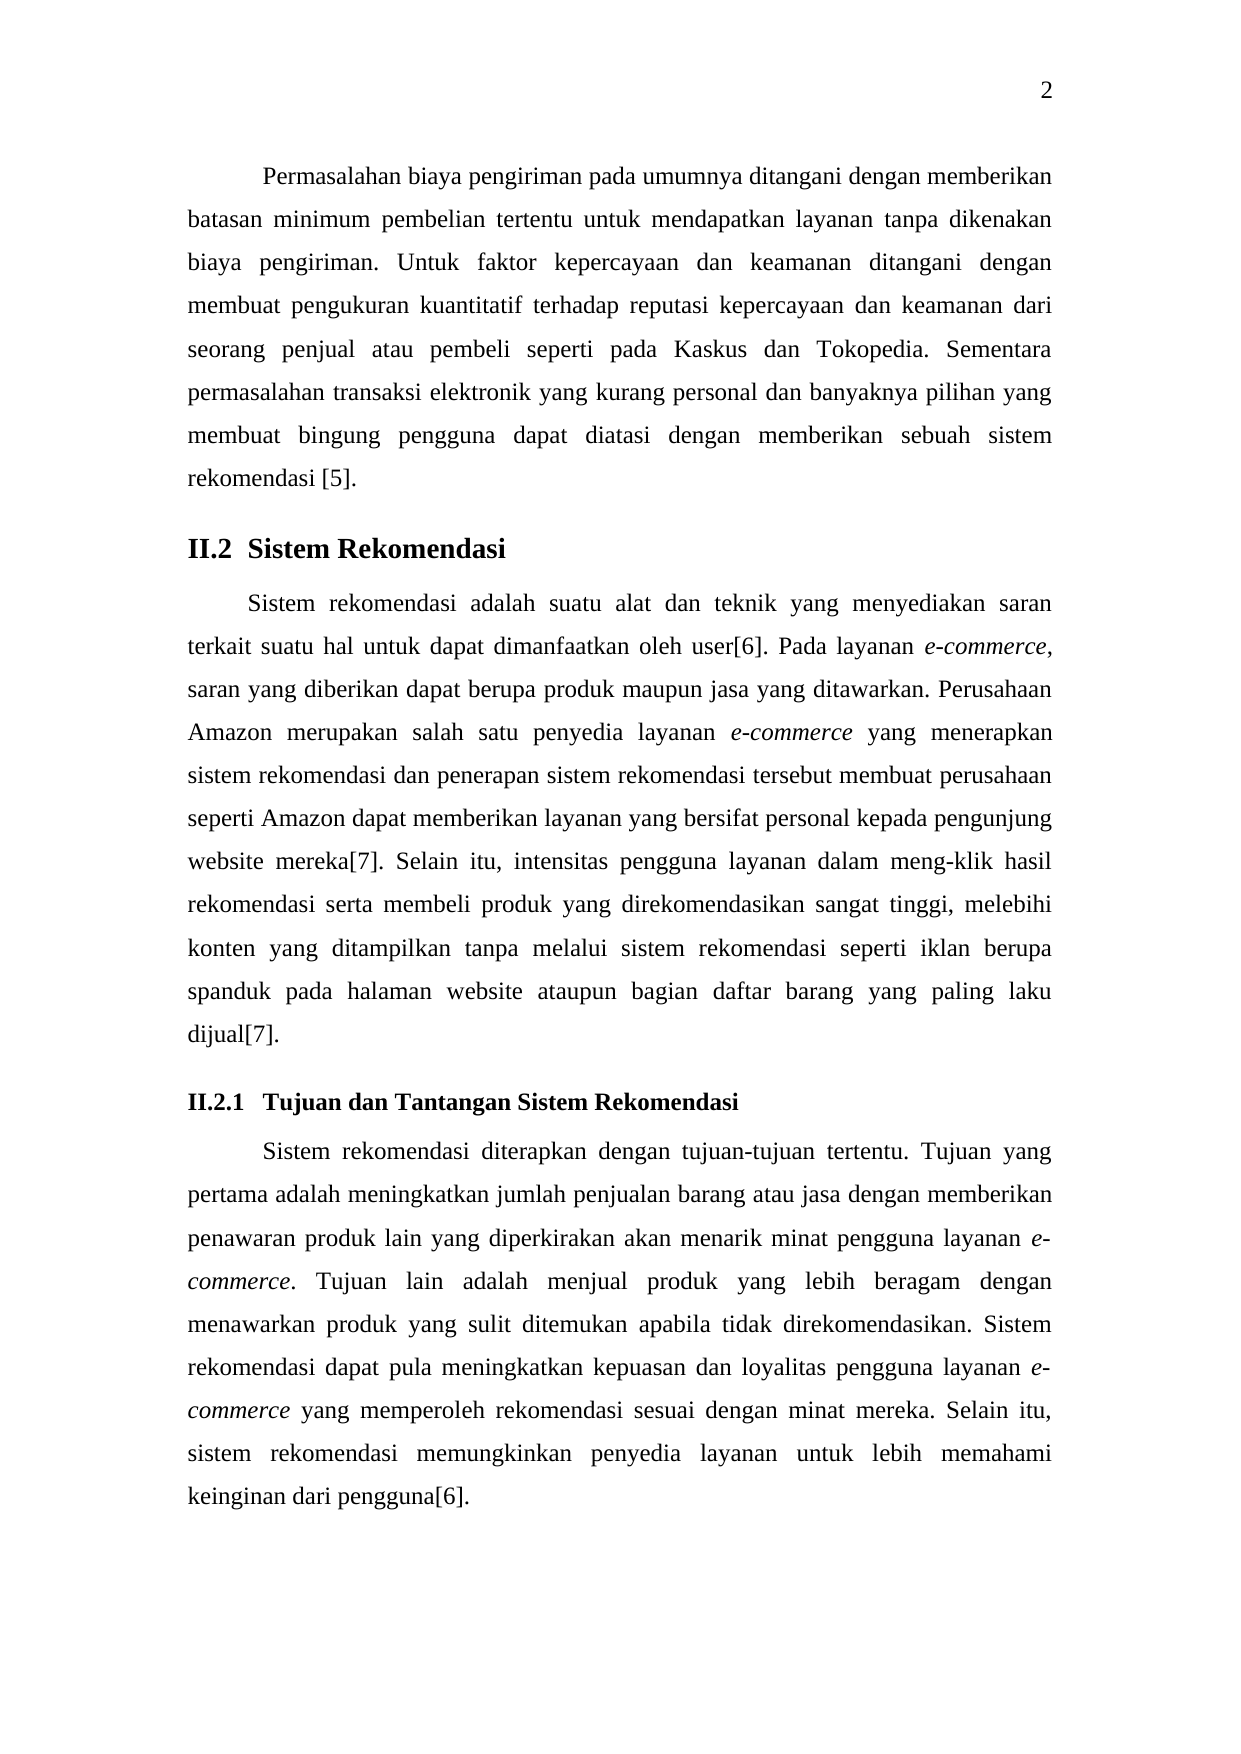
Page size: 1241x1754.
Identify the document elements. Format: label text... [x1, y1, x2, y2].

subtitle Sistem Rekomendasi [187, 531, 1053, 565]
text Sistem rekomendasi adalah suatu alat dan teknik yang menyediakan saran terkait suatu hal untuk dapat dimanfaatkan oleh user[6]. Pada layanan e-commerce, saran yang diberikan dapat berupa produk maupun jasa yang ditawarkan. Perusahaan Amazon merupakan salah satu penyedia layanan e-commerce yang menerapkan sistem rekomendasi dan penerapan sistem rekomendasi tersebut membuat perusahaan seperti Amazon dapat memberikan layanan yang bersifat personal kepada pengunjung website mereka[7]. Selain itu, intensitas pengguna layanan dalam meng-klik hasil rekomendasi serta membeli produk yang direkomendasikan sangat tinggi, melebihi konten yang ditampilkan tanpa melalui sistem rekomendasi seperti iklan berupa spanduk pada halaman website ataupun bagian daftar barang yang paling laku dijual[7]. [187, 588, 1053, 1048]
text Permasalahan biaya pengiriman pada umumnya ditangani dengan memberikan batasan minimum pembelian tertentu untuk mendapatkan layanan tanpa dikenakan biaya pengiriman. Untuk faktor kepercayaan dan keamanan ditangani dengan membuat pengukuran kuantitatif terhadap reputasi kepercayaan dan keamanan dari seorang penjual atau pembeli seperti pada Kaskus dan Tokopedia. Sementara permasalahan transaksi elektronik yang kurang personal dan banyaknya pilihan yang membuat bingung pengguna dapat diatasi dengan memberikan sebuah sistem rekomendasi [5]. [187, 161, 1053, 492]
subtitle Tujuan dan Tantangan Sistem Rekomendasi [187, 1087, 1053, 1116]
text Sistem rekomendasi diterapkan dengan tujuan-tujuan tertentu. Tujuan yang pertama adalah meningkatkan jumlah penjualan barang atau jasa dengan memberikan penawaran produk lain yang diperkirakan akan menarik minat pengguna layanan e-commerce. Tujuan lain adalah menjual produk yang lebih beragam dengan menawarkan produk yang sulit ditemukan apabila tidak direkomendasikan. Sistem rekomendasi dapat pula meningkatkan kepuasan dan loyalitas pengguna layanan e-commerce yang memperoleh rekomendasi sesuai dengan minat mereka. Selain itu, sistem rekomendasi memungkinkan penyedia layanan untuk lebih memahami keinginan dari pengguna[6]. [187, 1136, 1053, 1510]
